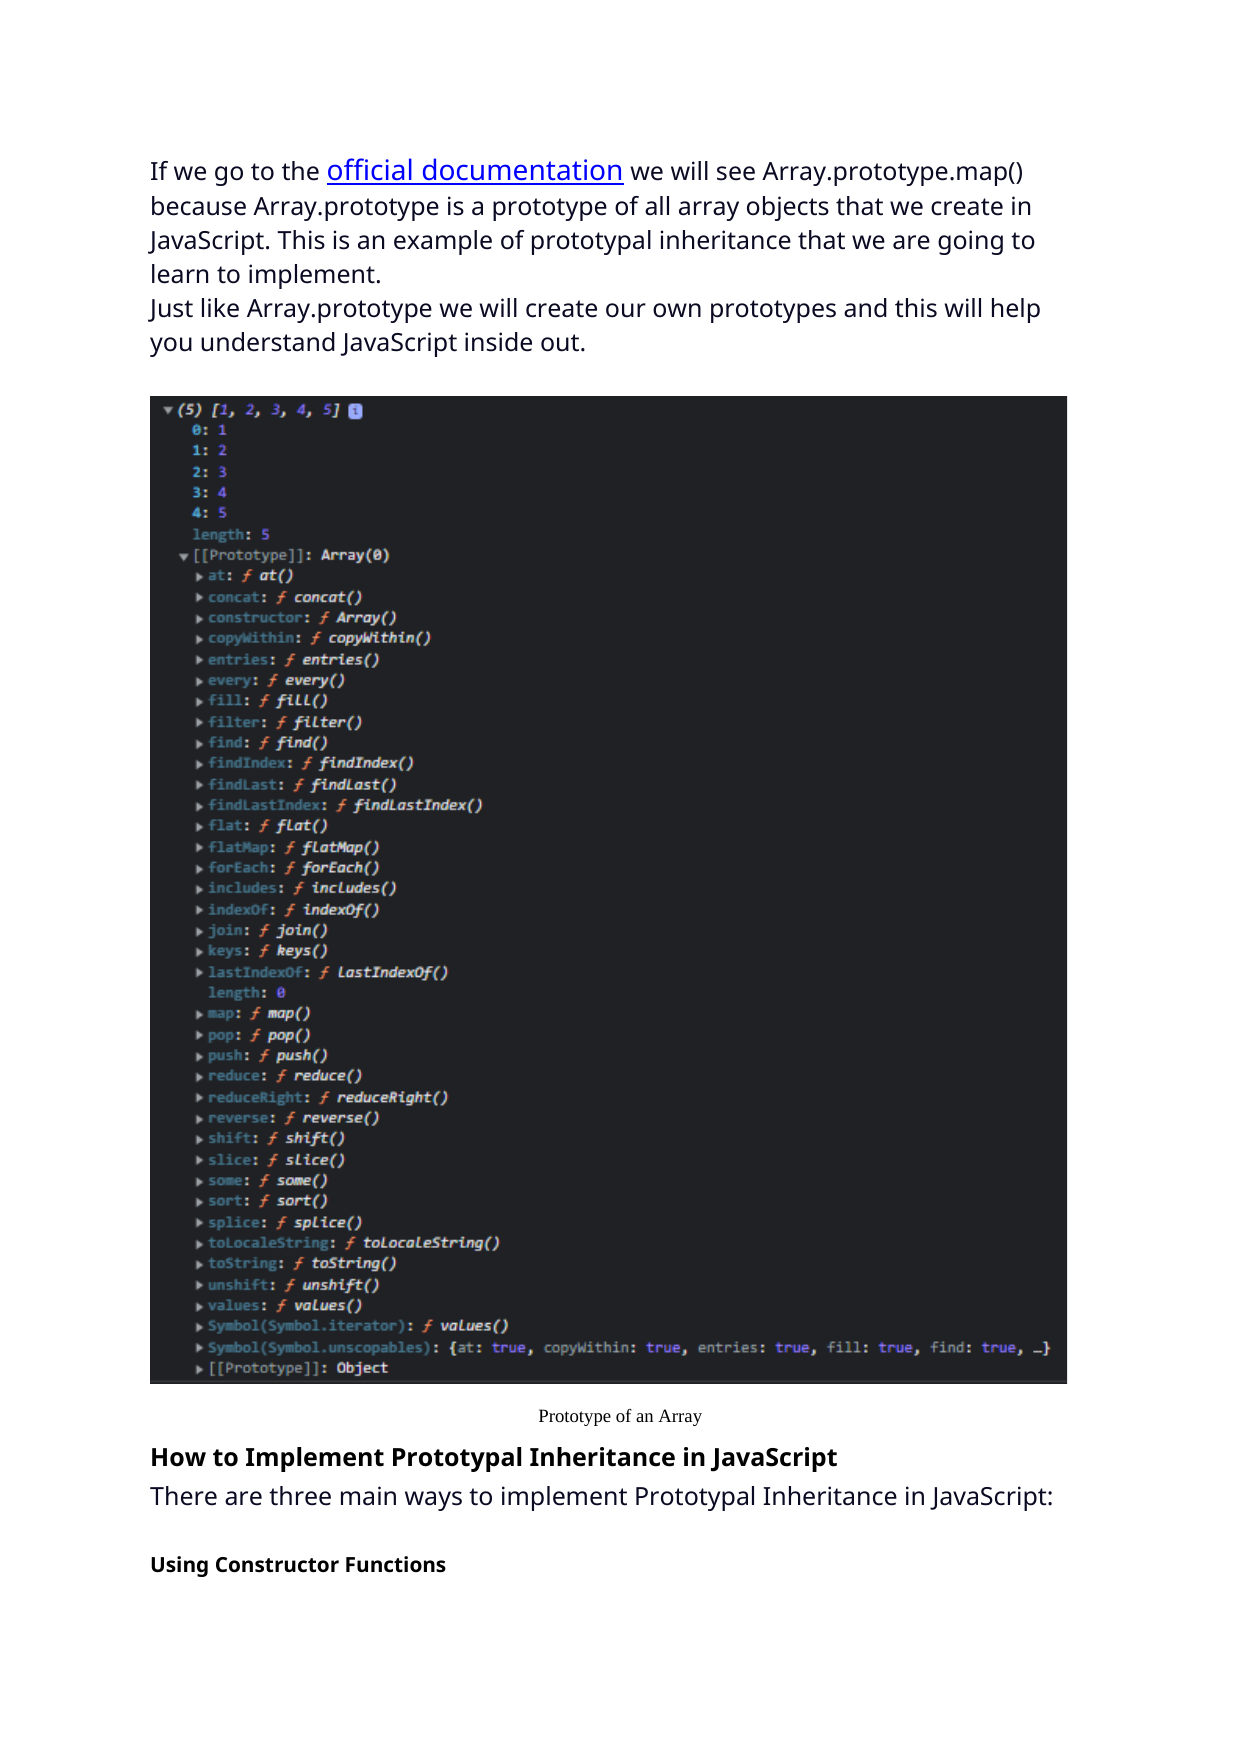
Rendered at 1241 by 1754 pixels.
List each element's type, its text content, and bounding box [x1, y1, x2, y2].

text If we go to the official documentation we will see Array.prototype.map() because Array.prototype is a prototype of all array objects that we create in JavaScript. This is an example of prototypal inheritance that we are going to learn to implement. [150, 150, 1090, 291]
text Using Constructor Functions [150, 1550, 1090, 1578]
text How to Implement Prototypal Inheritance in JavaScript [150, 1439, 1090, 1473]
picture [150, 396, 1068, 1384]
text There are three main ways to implement Prototypal Inheritance in JavaScript: [150, 1478, 1090, 1512]
text Prototype of an Array [150, 1405, 1090, 1427]
text Just like Array.prototype we will create our own prototypes and this will help you understand JavaScript inside out. [150, 291, 1090, 359]
